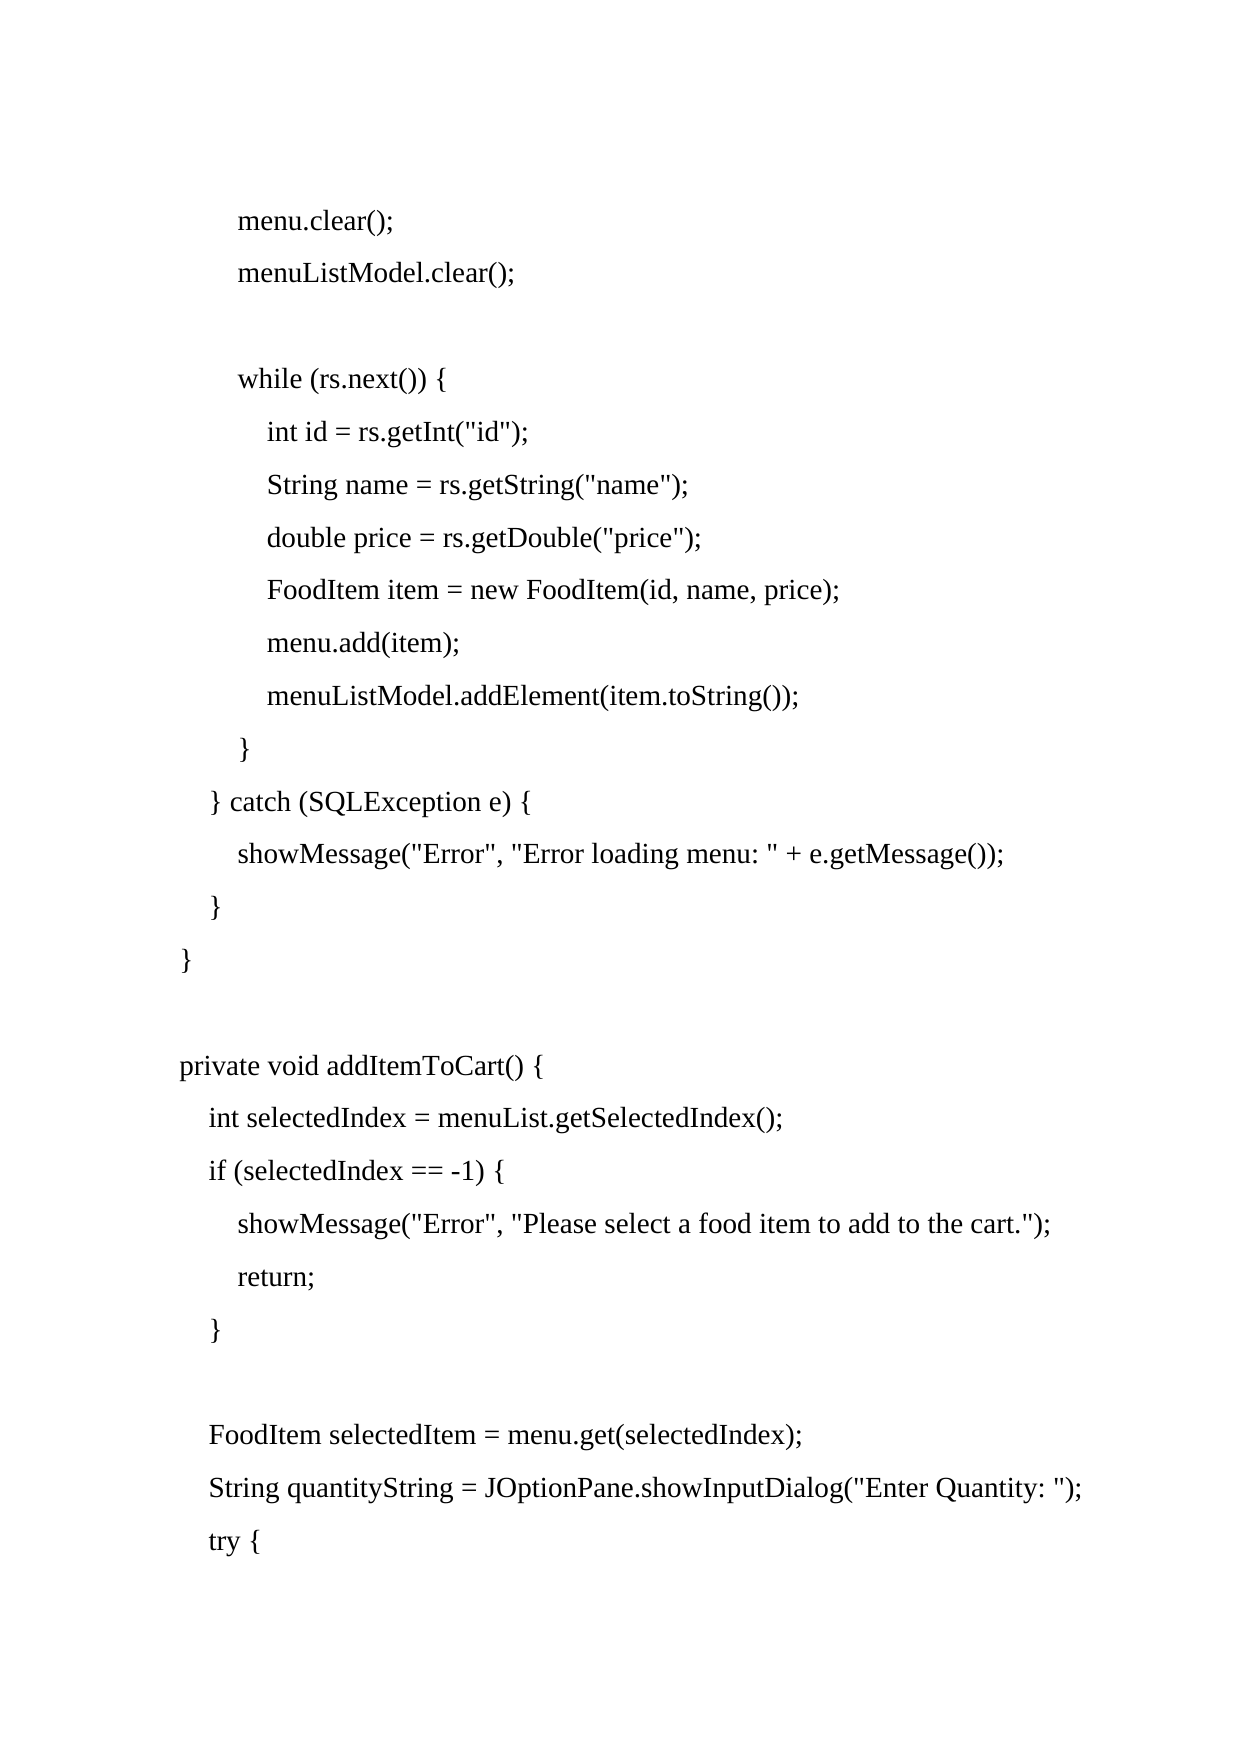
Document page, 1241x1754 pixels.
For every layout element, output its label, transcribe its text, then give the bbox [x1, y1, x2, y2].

text menuListModel.addElement(item.toString()); [150, 678, 1090, 712]
text return; [150, 1259, 1090, 1293]
text } [150, 1312, 1090, 1345]
text String quantityString = JOptionPane.showInputDialog("Enter Quantity: "); [150, 1470, 1090, 1504]
text FoodItem item = new FoodItem(id, name, price); [150, 572, 1090, 606]
text int id = rs.getInt("id"); [150, 414, 1090, 448]
text showMessage("Error", "Please select a food item to add to the cart."); [150, 1206, 1090, 1240]
text if (selectedIndex == -1) { [150, 1153, 1090, 1187]
text } [150, 942, 1090, 976]
text menu.add(item); [150, 625, 1090, 659]
text double price = rs.getDouble("price"); [150, 520, 1090, 553]
text } [150, 731, 1090, 764]
text while (rs.next()) { [150, 361, 1090, 395]
text } [150, 889, 1090, 923]
text String name = rs.getString("name"); [150, 467, 1090, 500]
text menu.clear(); [150, 203, 1090, 236]
text try { [150, 1523, 1090, 1557]
text private void addItemToCart() { [150, 1048, 1090, 1081]
text } catch (SQLException e) { [150, 784, 1090, 817]
text menuListModel.clear(); [150, 256, 1090, 289]
text FoodItem selectedItem = menu.get(selectedIndex); [150, 1417, 1090, 1451]
text int selectedIndex = menuList.getSelectedIndex(); [150, 1101, 1090, 1134]
text showMessage("Error", "Error loading menu: " + e.getMessage()); [150, 837, 1090, 870]
